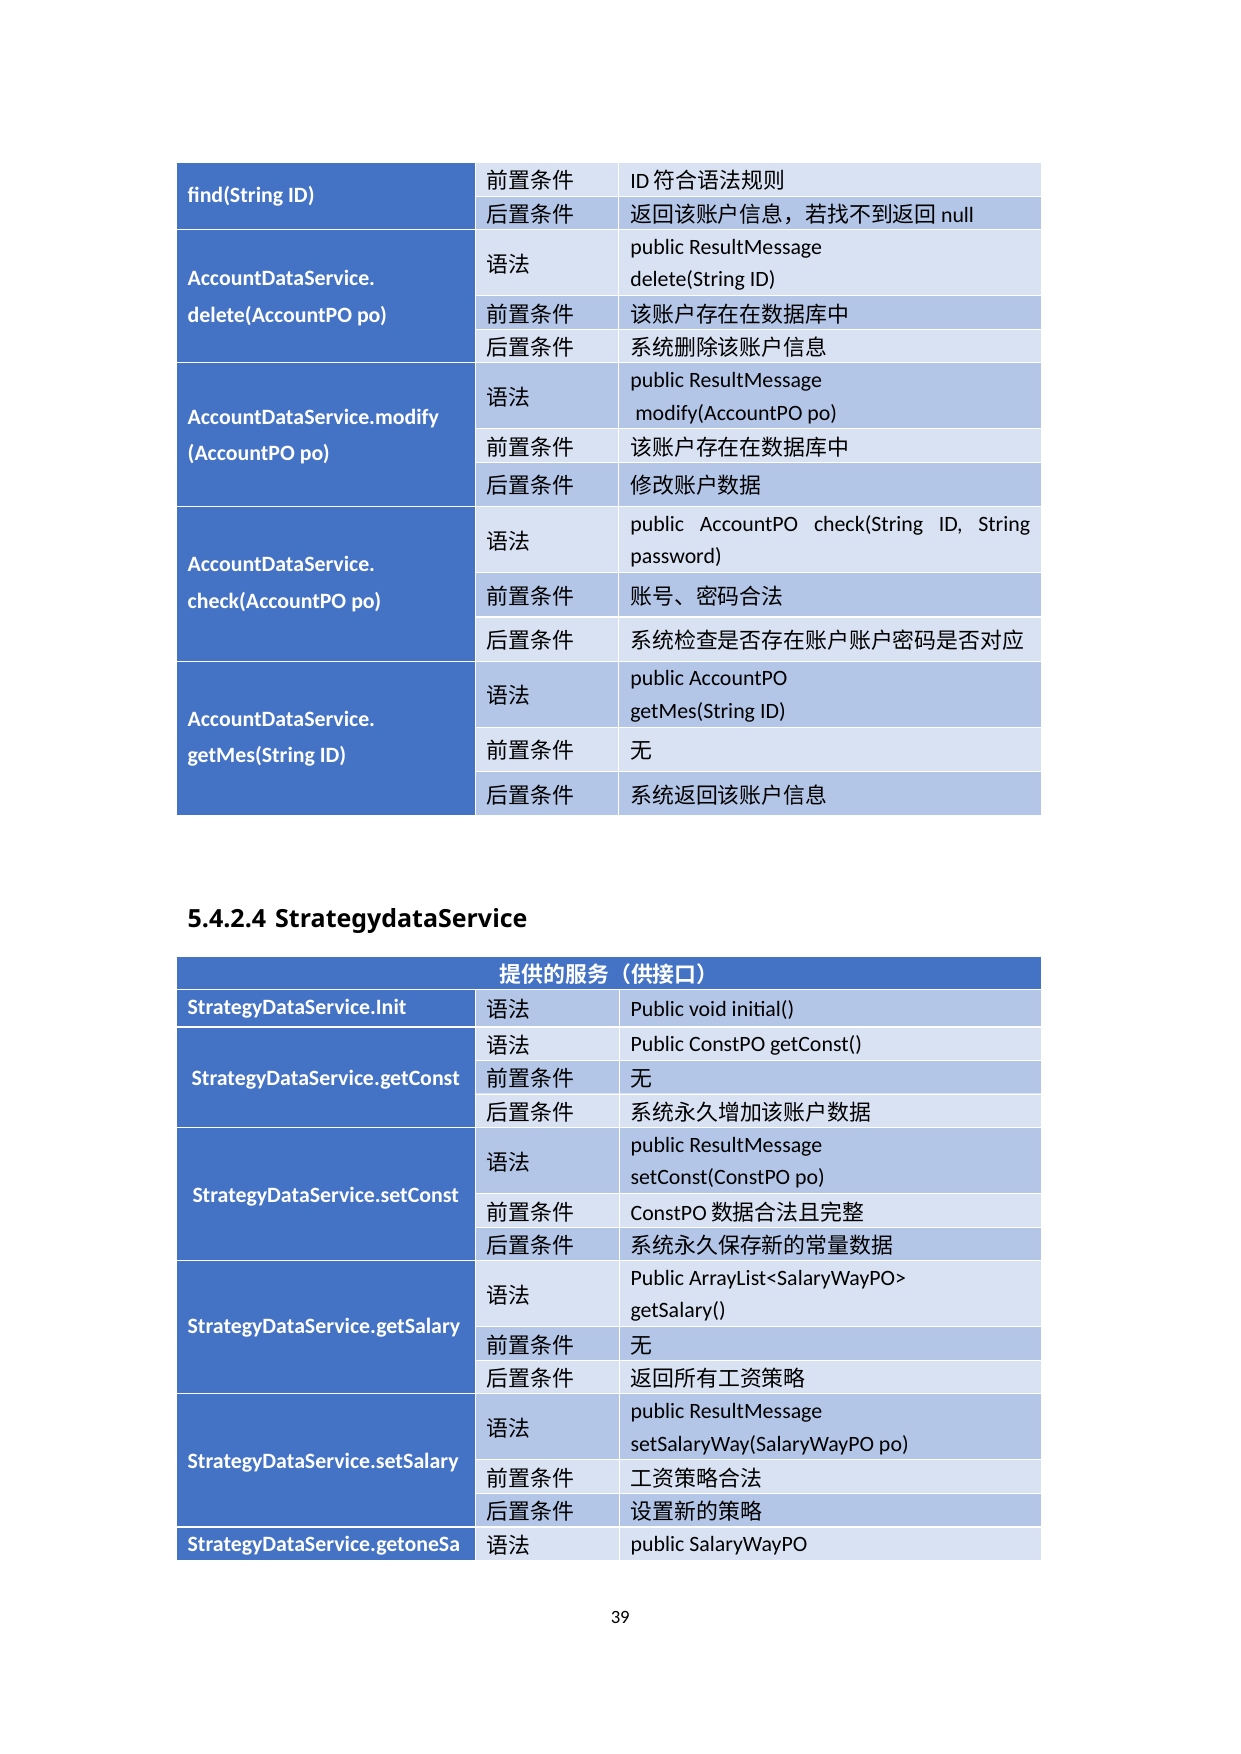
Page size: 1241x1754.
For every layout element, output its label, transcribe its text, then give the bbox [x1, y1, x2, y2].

table_cell 修改账户数据 [619, 463, 1041, 506]
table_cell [620, 1528, 1041, 1560]
table_cell 后置条件 [476, 1095, 619, 1127]
table_cell 后置条件 [476, 463, 618, 506]
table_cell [177, 163, 475, 229]
table_cell 系统返回该账户信息 [619, 772, 1041, 815]
table_cell StrategyDataService.getSalary [177, 1261, 475, 1393]
table_cell 后置条件 [476, 772, 618, 815]
table_cell 语法 [476, 990, 619, 1026]
table_cell 前置条件 [476, 429, 618, 462]
table_cell 无 [620, 1327, 1041, 1360]
table_cell 系统删除该账户信息 [619, 330, 1041, 362]
table_cell 前置条件 [476, 1327, 619, 1360]
table_cell 前置条件 [476, 573, 618, 616]
table_cell 系统永久保存新的常量数据 [620, 1228, 1041, 1260]
table_cell 系统永久增加该账户数据 [620, 1095, 1041, 1127]
table_cell 后置条件 [476, 197, 618, 229]
table_cell 返回该账户信息，若找不到返回null [619, 197, 1041, 229]
table_cell Public ConstPO getConst() [620, 1028, 1041, 1060]
table_cell 语法 [476, 230, 618, 295]
table_cell 返回所有工资策略 [620, 1361, 1041, 1393]
table_cell StrategyDataService.Init [177, 990, 475, 1026]
table_cell public ResultMessage modify(AccountPO po) [619, 363, 1041, 428]
table_cell 前置条件 [476, 1194, 619, 1227]
table_cell 前置条件 [476, 1460, 619, 1493]
table_cell 系统检查是否存在账户账户密码是否对应 [619, 618, 1041, 661]
table_cell StrategyDataService.setSalary [177, 1394, 475, 1526]
table_header 提供的服务（供接口） [177, 957, 1041, 989]
table_cell 后置条件 [476, 1361, 619, 1393]
table_cell 语法 [476, 1128, 619, 1193]
table_cell AccountDataService. check(AccountPO po) [177, 507, 475, 661]
table_cell 前置条件 [476, 728, 618, 771]
table_cell 无 [619, 728, 1041, 771]
table_cell 账号、密码合法 [619, 573, 1041, 616]
table_cell 语法 [476, 507, 618, 572]
table_cell 语法 [476, 1028, 619, 1060]
table_cell ConstPO数据合法且完整 [620, 1194, 1041, 1227]
table_cell 语法 [476, 1394, 619, 1459]
table_cell 后置条件 [476, 1494, 619, 1526]
table_cell ID符合语法规则 [619, 163, 1041, 196]
table_cell AccountDataService. delete(AccountPO po) [177, 230, 475, 362]
table_cell StrategyDataService.setConst [177, 1128, 475, 1260]
table_cell 无 [620, 1061, 1041, 1093]
table_cell 工资策略合法 [620, 1460, 1041, 1493]
table_cell public AccountPO check(String ID, String password) [619, 507, 1041, 572]
table_cell 前置条件 [476, 163, 618, 196]
table_cell 前置条件 [476, 296, 618, 329]
table_cell public ResultMessage setSalaryWay(SalaryWayPO po) [620, 1394, 1041, 1459]
table_cell 后置条件 [476, 330, 618, 362]
table_cell 后置条件 [476, 1228, 619, 1260]
table_cell 语法 [476, 363, 618, 428]
table_cell StrategyDataService.getConst [177, 1028, 475, 1127]
table_cell 语法 [476, 662, 618, 727]
table_cell 语法 [476, 1528, 619, 1560]
table_cell 该账户存在在数据库中 [619, 429, 1041, 462]
table_cell public ResultMessage delete(String ID) [619, 230, 1041, 295]
table_cell 语法 [476, 1261, 619, 1326]
table_cell public ResultMessage setConst(ConstPO po) [620, 1128, 1041, 1193]
table_cell public AccountPO getMes(String ID) [619, 662, 1041, 727]
table_cell 该账户存在在数据库中 [619, 296, 1041, 329]
subtitle StrategydataService [187, 885, 1053, 950]
table_cell AccountDataService. getMes(String ID) [177, 662, 475, 815]
table_cell AccountDataService.modify (AccountPO po) [177, 363, 475, 506]
table_cell Public void initial() [620, 990, 1041, 1026]
table_cell 设置新的策略 [620, 1494, 1041, 1526]
table_cell 后置条件 [476, 618, 618, 661]
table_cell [177, 1528, 475, 1560]
table_cell Public ArrayList<SalaryWayPO> getSalary() [620, 1261, 1041, 1326]
table_cell 前置条件 [476, 1061, 619, 1093]
